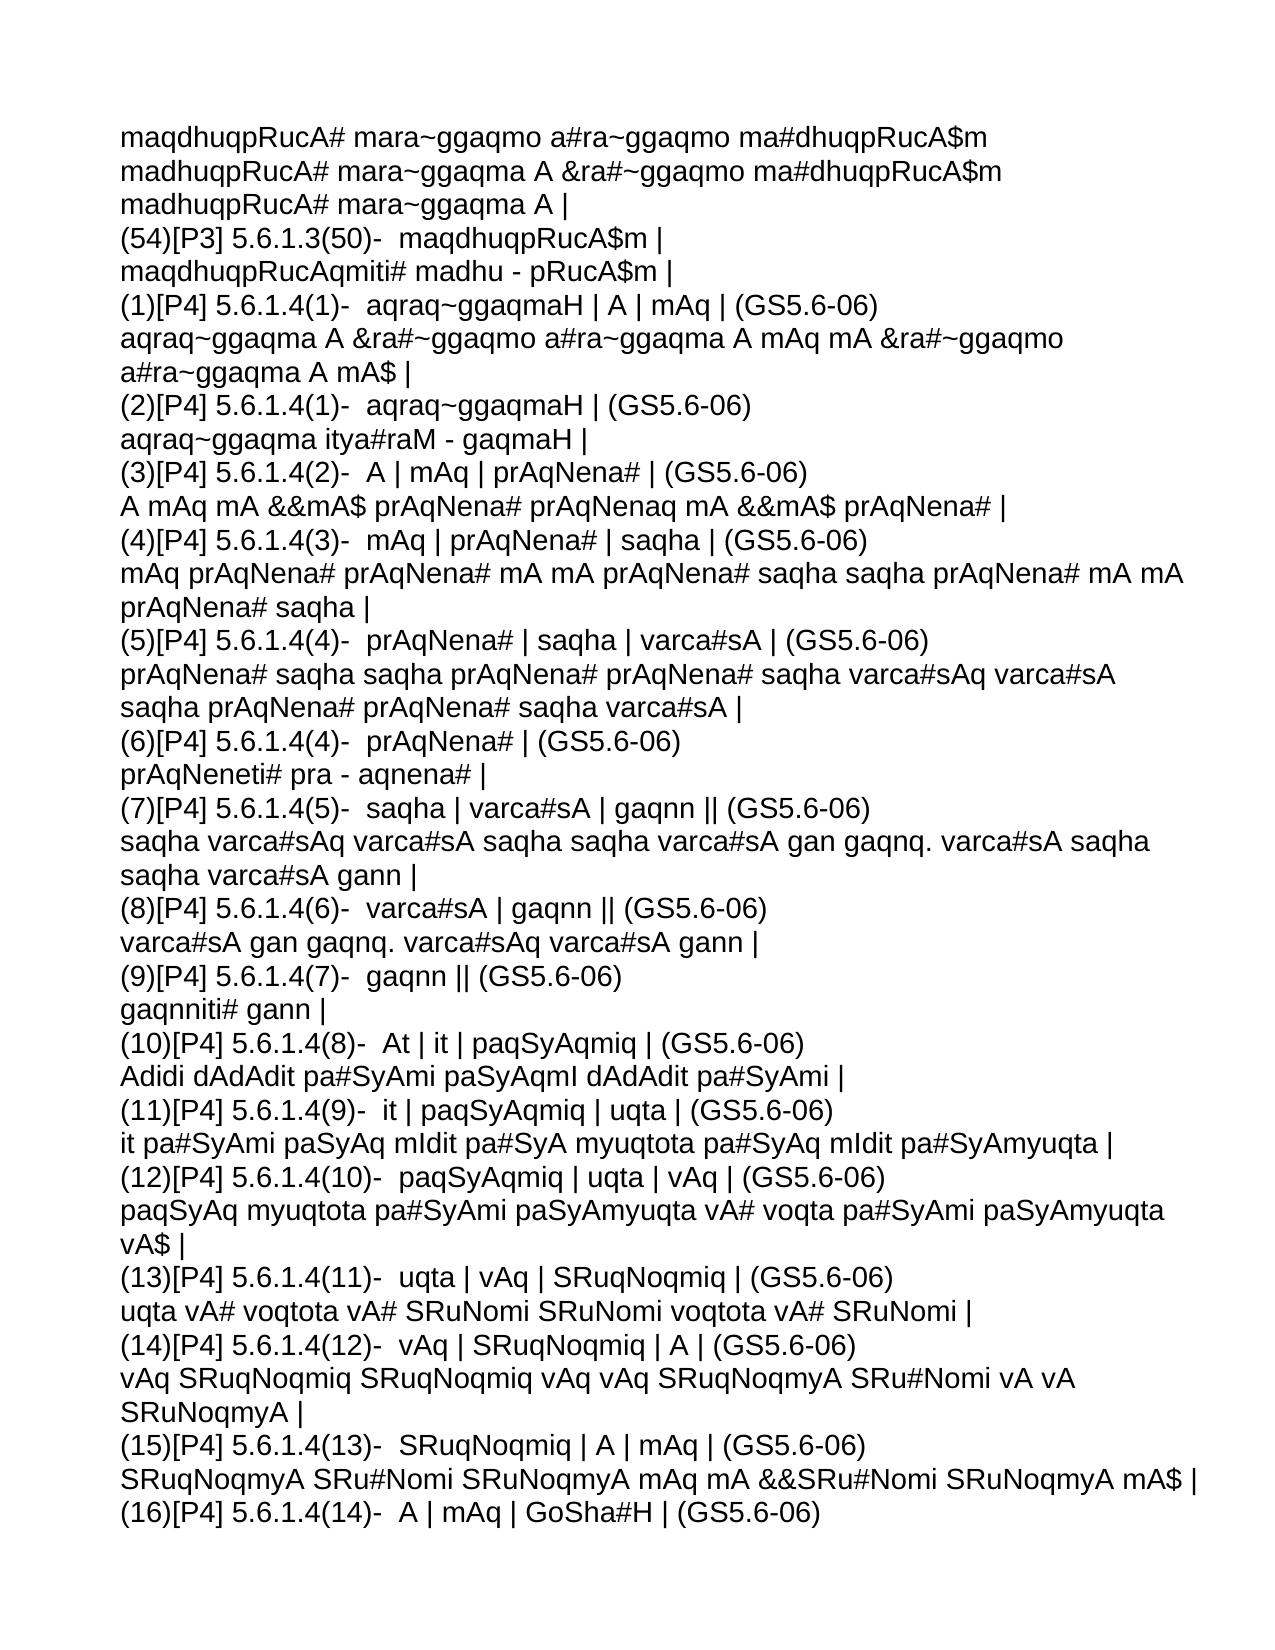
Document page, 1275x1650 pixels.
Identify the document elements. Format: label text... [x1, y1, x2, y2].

text uqta vA# voqtota vA# SRuNomi SRuNomi voqtota vA# SRuNomi | [120, 1294, 1200, 1327]
text (5)[P4] 5.6.1.4(4)- prAqNena# | saqha | varca#sA | (GS5.6-06) [120, 623, 1200, 657]
text (8)[P4] 5.6.1.4(6)- varca#sA | gaqnn || (GS5.6-06) [120, 891, 1200, 925]
text (2)[P4] 5.6.1.4(1)- aqraq~ggaqmaH | (GS5.6-06) [120, 388, 1200, 422]
text (12)[P4] 5.6.1.4(10)- paqSyAqmiq | uqta | vAq | (GS5.6-06) [120, 1160, 1200, 1193]
text saqha varca#sAq varca#sA saqha saqha varca#sA gan gaqnq. varca#sA saqha saqha varca#sA gann | [120, 824, 1200, 891]
text (1)[P4] 5.6.1.4(1)- aqraq~ggaqmaH | A | mAq | (GS5.6-06) [120, 288, 1200, 321]
text maqdhuqpRucA# mara~ggaqmo a#ra~ggaqmo ma#dhuqpRucA$m madhuqpRucA# mara~ggaqma A &ra#~ggaqmo ma#dhuqpRucA$m madhuqpRucA# mara~ggaqma A | [120, 120, 1200, 221]
text it pa#SyAmi paSyAq mIdit pa#SyA myuqtota pa#SyAq mIdit pa#SyAmyuqta | [120, 1126, 1200, 1160]
text aqraq~ggaqma itya#raM - gaqmaH | [120, 422, 1200, 455]
text (15)[P4] 5.6.1.4(13)- SRuqNoqmiq | A | mAq | (GS5.6-06) [120, 1428, 1200, 1462]
text (13)[P4] 5.6.1.4(11)- uqta | vAq | SRuqNoqmiq | (GS5.6-06) [120, 1260, 1200, 1294]
text (4)[P4] 5.6.1.4(3)- mAq | prAqNena# | saqha | (GS5.6-06) [120, 522, 1200, 556]
text prAqNena# saqha saqha prAqNena# prAqNena# saqha varca#sAq varca#sA saqha prAqNena# prAqNena# saqha varca#sA | [120, 657, 1200, 724]
text (16)[P4] 5.6.1.4(14)- A | mAq | GoSha#H | (GS5.6-06) [120, 1495, 1200, 1529]
text Adidi dAdAdit pa#SyAmi paSyAqmI dAdAdit pa#SyAmi | [120, 1059, 1200, 1093]
text aqraq~ggaqma A &ra#~ggaqmo a#ra~ggaqma A mAq mA &ra#~ggaqmo a#ra~ggaqma A mA$ | [120, 321, 1200, 388]
text (54)[P3] 5.6.1.3(50)- maqdhuqpRucA$m | [120, 221, 1200, 254]
text vAq SRuqNoqmiq SRuqNoqmiq vAq vAq SRuqNoqmyA SRu#Nomi vA vA SRuNoqmyA | [120, 1361, 1200, 1428]
text maqdhuqpRucAqmiti# madhu - pRucA$m | [120, 254, 1200, 288]
text prAqNeneti# pra - aqnena# | [120, 757, 1200, 791]
text SRuqNoqmyA SRu#Nomi SRuNoqmyA mAq mA &&SRu#Nomi SRuNoqmyA mA$ | [120, 1462, 1200, 1495]
text gaqnniti# gann | [120, 992, 1200, 1026]
text (11)[P4] 5.6.1.4(9)- it | paqSyAqmiq | uqta | (GS5.6-06) [120, 1093, 1200, 1126]
text (6)[P4] 5.6.1.4(4)- prAqNena# | (GS5.6-06) [120, 724, 1200, 757]
text (10)[P4] 5.6.1.4(8)- At | it | paqSyAqmiq | (GS5.6-06) [120, 1026, 1200, 1059]
text (7)[P4] 5.6.1.4(5)- saqha | varca#sA | gaqnn || (GS5.6-06) [120, 791, 1200, 824]
text (9)[P4] 5.6.1.4(7)- gaqnn || (GS5.6-06) [120, 958, 1200, 992]
text (14)[P4] 5.6.1.4(12)- vAq | SRuqNoqmiq | A | (GS5.6-06) [120, 1327, 1200, 1361]
text (3)[P4] 5.6.1.4(2)- A | mAq | prAqNena# | (GS5.6-06) [120, 455, 1200, 489]
text varca#sA gan gaqnq. varca#sAq varca#sA gann | [120, 925, 1200, 958]
text A mAq mA &&mA$ prAqNena# prAqNenaq mA &&mA$ prAqNena# | [120, 489, 1200, 522]
text mAq prAqNena# prAqNena# mA mA prAqNena# saqha saqha prAqNena# mA mA prAqNena# saqha | [120, 556, 1200, 623]
text paqSyAq myuqtota pa#SyAmi paSyAmyuqta vA# voqta pa#SyAmi paSyAmyuqta vA$ | [120, 1193, 1200, 1260]
